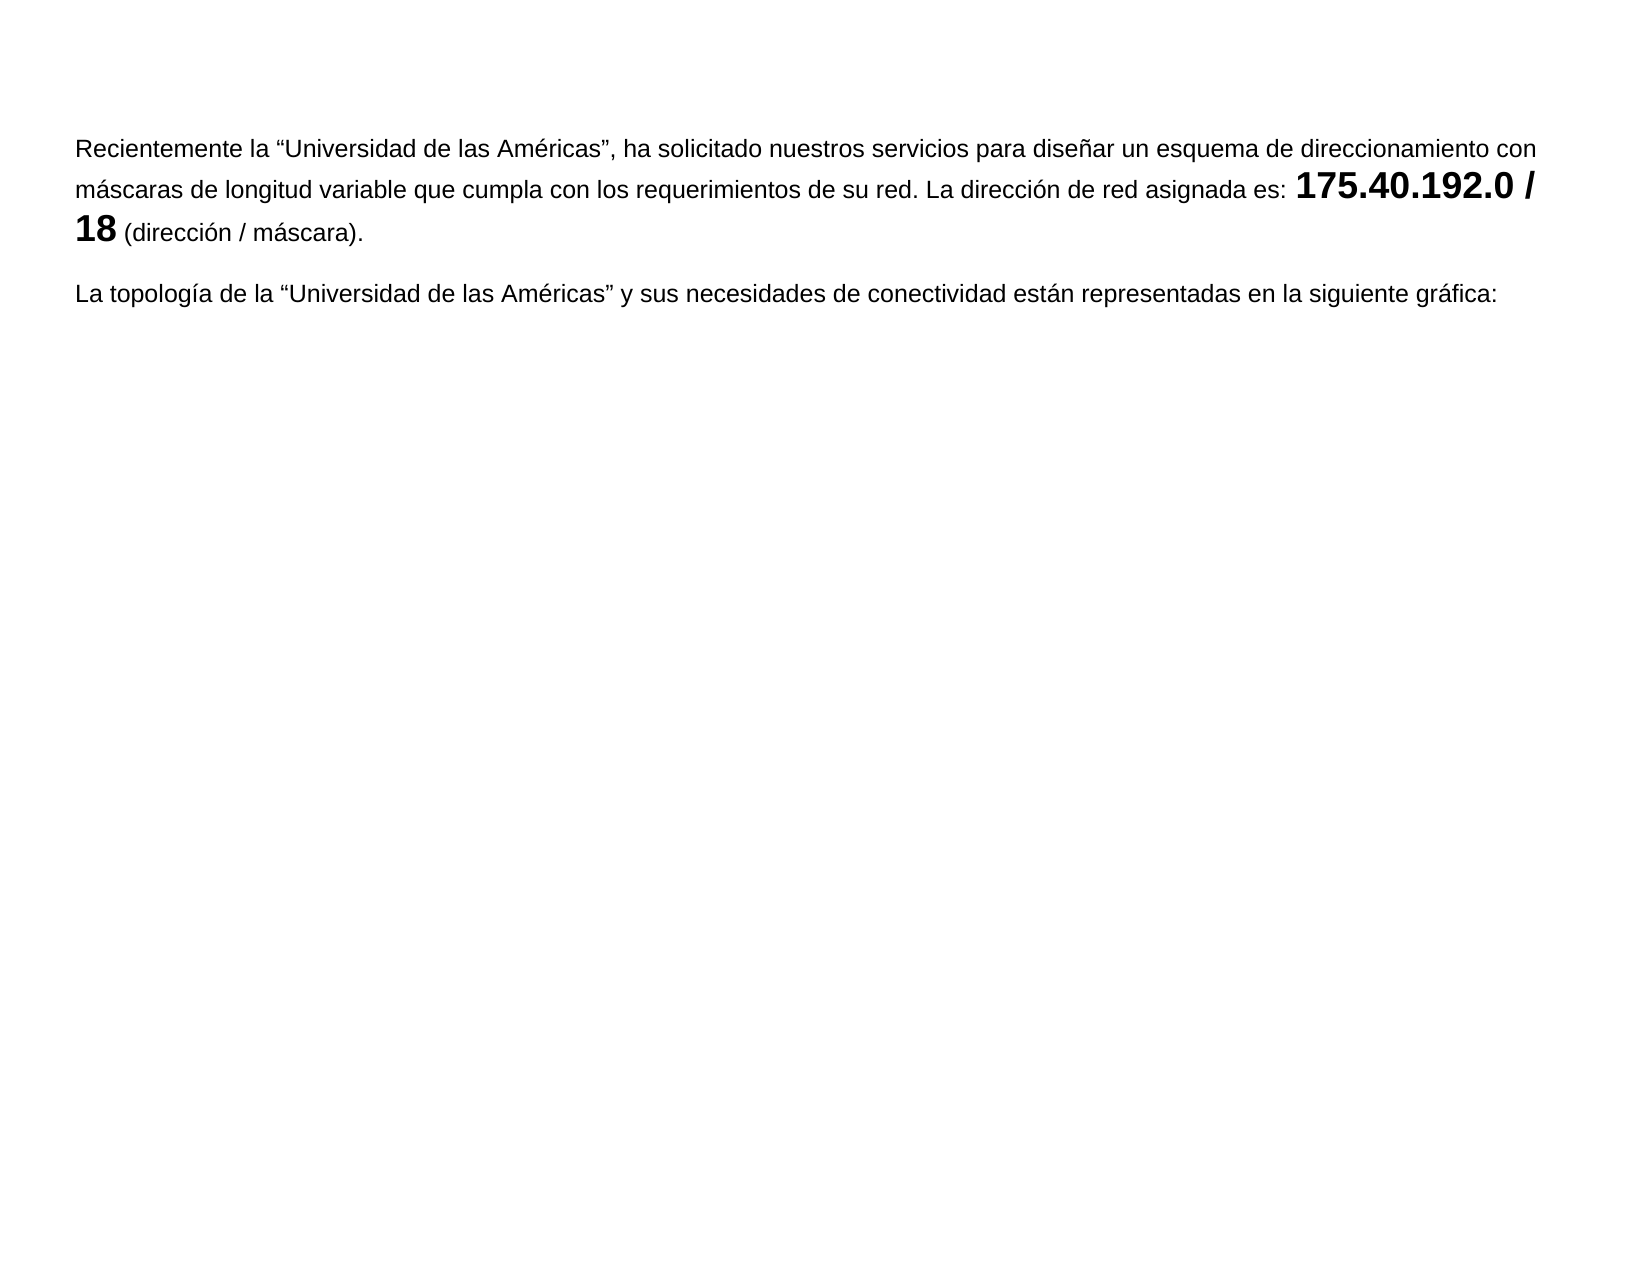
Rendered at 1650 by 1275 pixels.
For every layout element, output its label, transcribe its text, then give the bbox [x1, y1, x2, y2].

text La topología de la “Universidad de las Américas” y sus necesidades de conectividad están representadas en la siguiente gráfica: [75, 278, 1575, 307]
text Recientemente la “Universidad de las Américas”, ha solicitado nuestros servicios para diseñar un esquema de direccionamiento con máscaras de longitud variable que cumpla con los requerimientos de su red. La dirección de red asignada es: 175.40.192.0 / 18 (dirección / máscara). [75, 134, 1575, 249]
